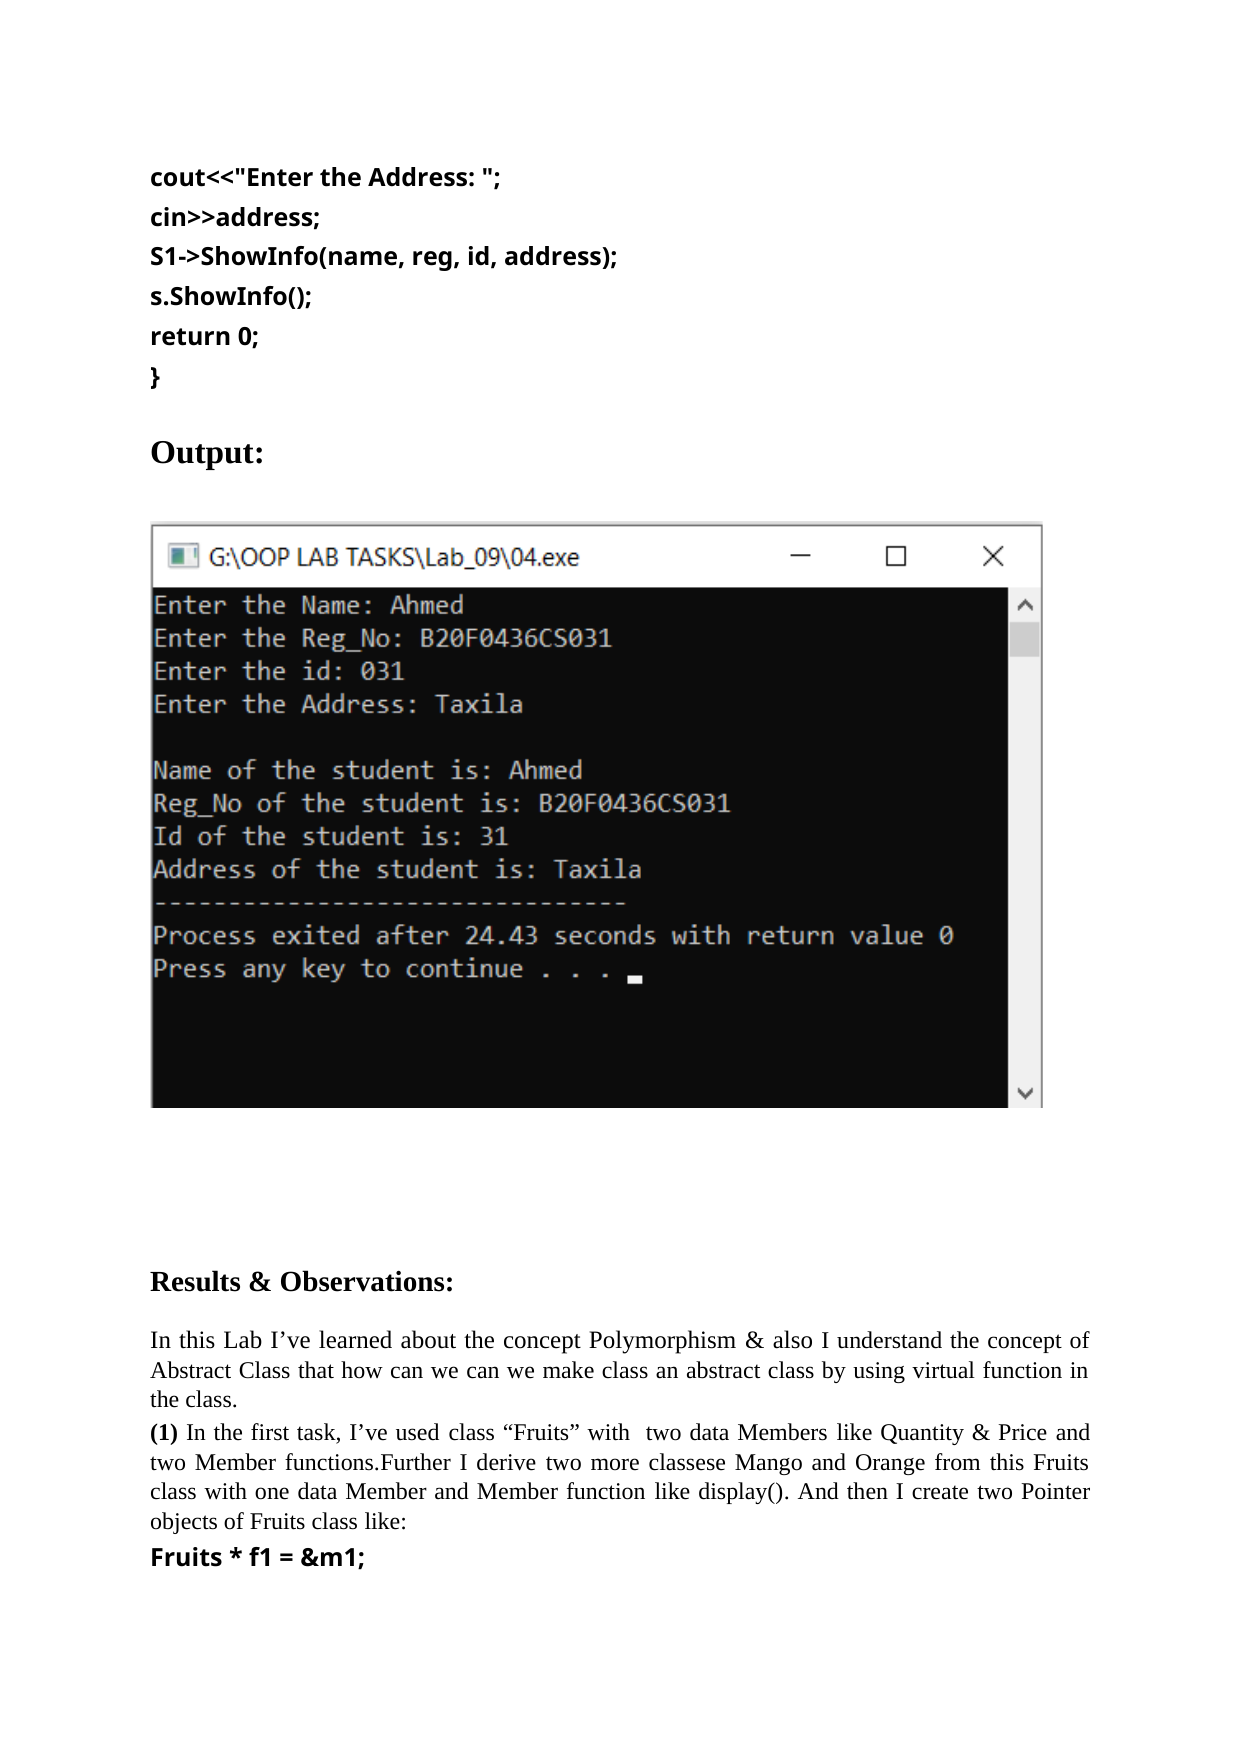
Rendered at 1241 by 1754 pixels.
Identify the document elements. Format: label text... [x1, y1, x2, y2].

text cin>>address; [150, 199, 1090, 233]
text return 0; [150, 318, 1090, 353]
text In this Lab I’ve learned about the concept Polymorphism & also I understand the concept of Abstract Class that how can we can we make class an abstract class by using virtual function in the class. [150, 1325, 1090, 1413]
text Fruits * f1 = &m1; [150, 1540, 1090, 1574]
text (1) In the first task, I’ve used class “Fruits” with two data Members like Quantity & Price and two Member functions.Further I derive two more classese Mango and Orange from this Fruits class with one data Member and Member function like display(). And then I create two Pointer objects of Fruits class like: [150, 1418, 1090, 1534]
text s.ShowInfo(); [150, 279, 1090, 313]
text Results & Observations: [150, 1264, 1090, 1298]
text S1->ShowInfo(name, reg, id, address); [150, 239, 1090, 273]
text Output: [150, 432, 1090, 471]
text } [150, 358, 1090, 392]
text cout<<"Enter the Address: "; [150, 159, 1090, 193]
picture [150, 521, 1043, 1108]
